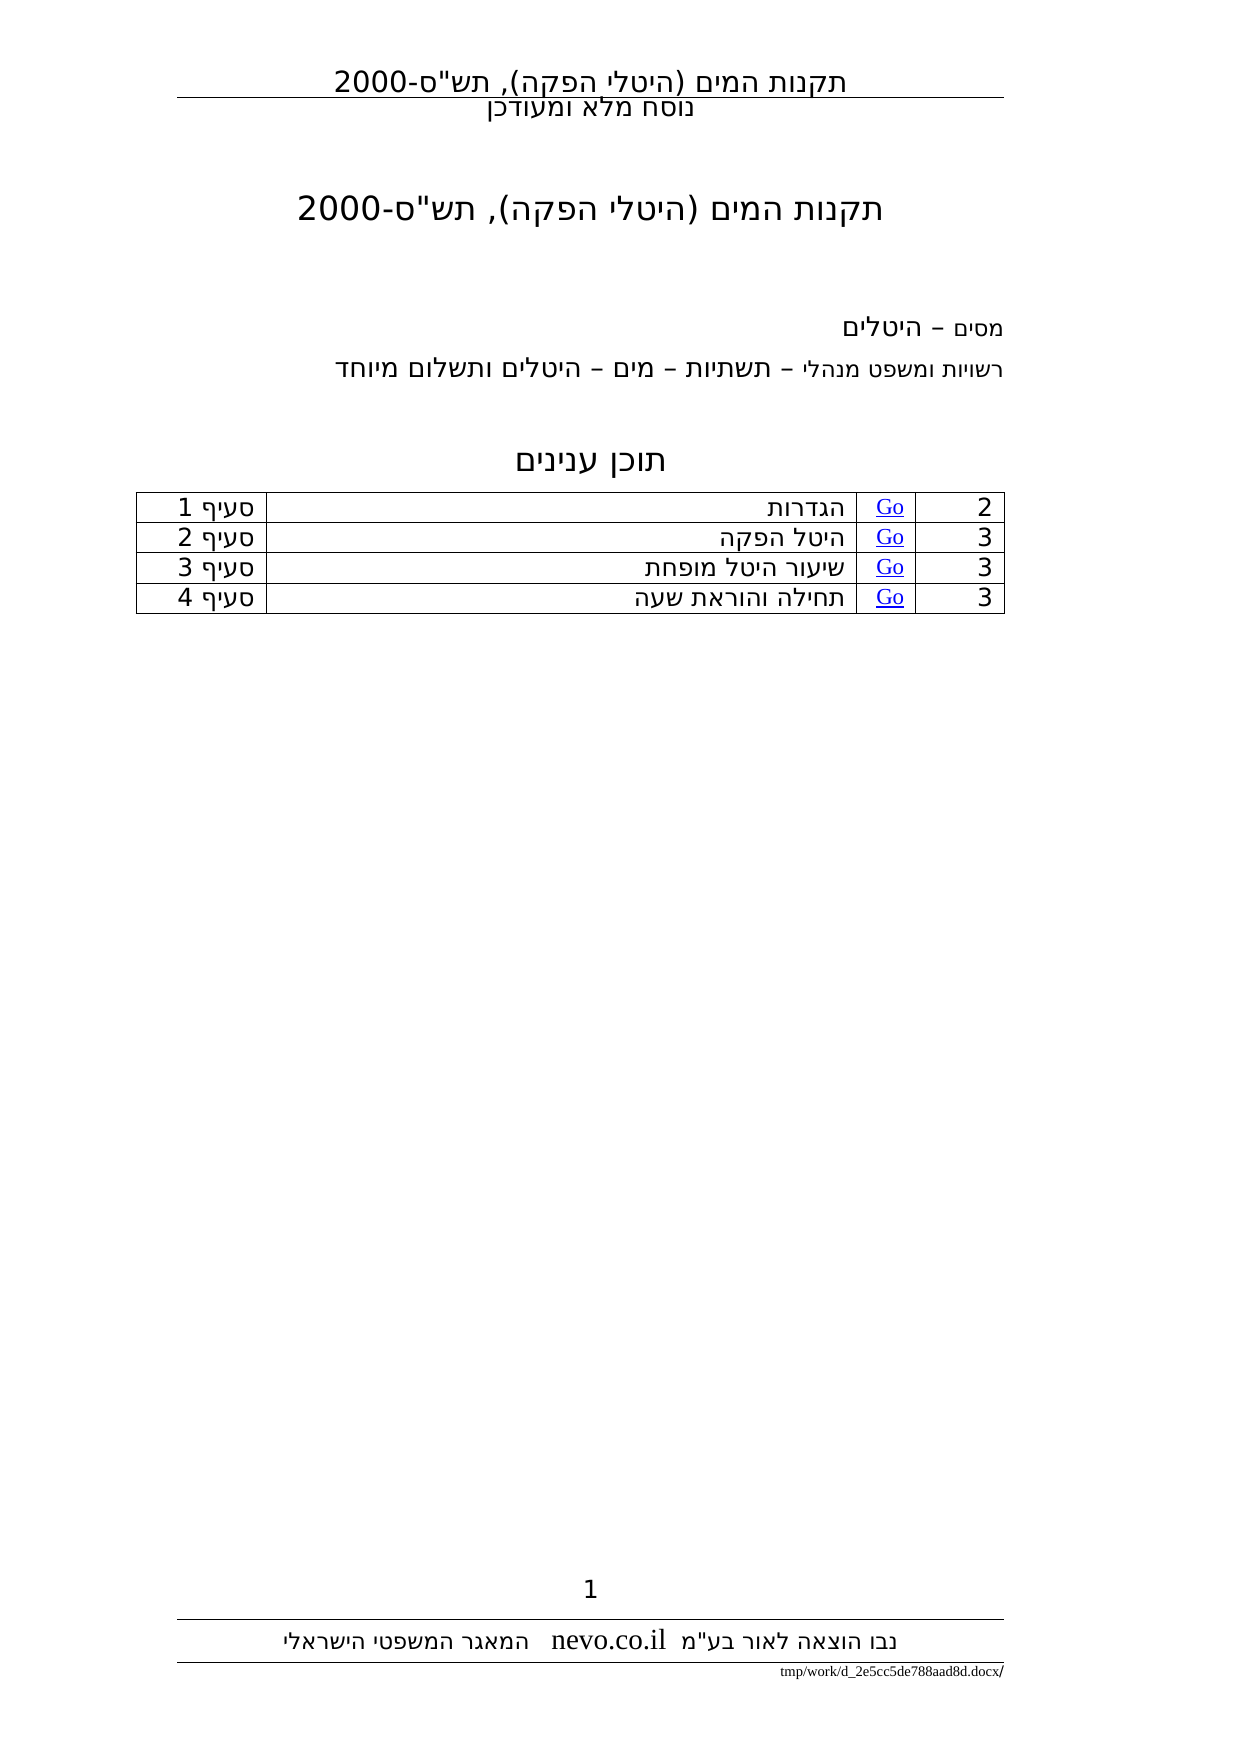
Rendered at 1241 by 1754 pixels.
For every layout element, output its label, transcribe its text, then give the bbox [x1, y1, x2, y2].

table_cell שיעור היטל מופחת [267, 553, 856, 582]
table_cell Go [857, 553, 915, 582]
text תוכן ענינים [177, 440, 1004, 479]
table_cell 3 [916, 584, 1004, 613]
table_cell Go [857, 523, 915, 552]
table_header Go [857, 493, 915, 522]
table_cell היטל הפקה [267, 523, 856, 552]
table_cell Go [857, 584, 915, 613]
table_cell 2 [916, 523, 1004, 552]
text רשויות ומשפט מנהלי – תשתיות – מים – היטלים ותשלום מיוחד [59, 353, 1004, 384]
table_cell סעיף 4 [137, 584, 266, 613]
table_cell תחילה והוראת שעה [267, 584, 856, 613]
table_cell סעיף 3 [137, 553, 266, 582]
text תקנות המים (היטלי הפקה), תש"ס-2000 [177, 189, 1004, 228]
text מסים – היטלים [59, 311, 1004, 342]
table_cell 3 [916, 553, 1004, 582]
table_header סעיף 1 [137, 493, 266, 522]
table_cell סעיף 2 [137, 523, 266, 552]
table_header 2 [916, 493, 1004, 522]
table_header הגדרות [267, 493, 856, 522]
